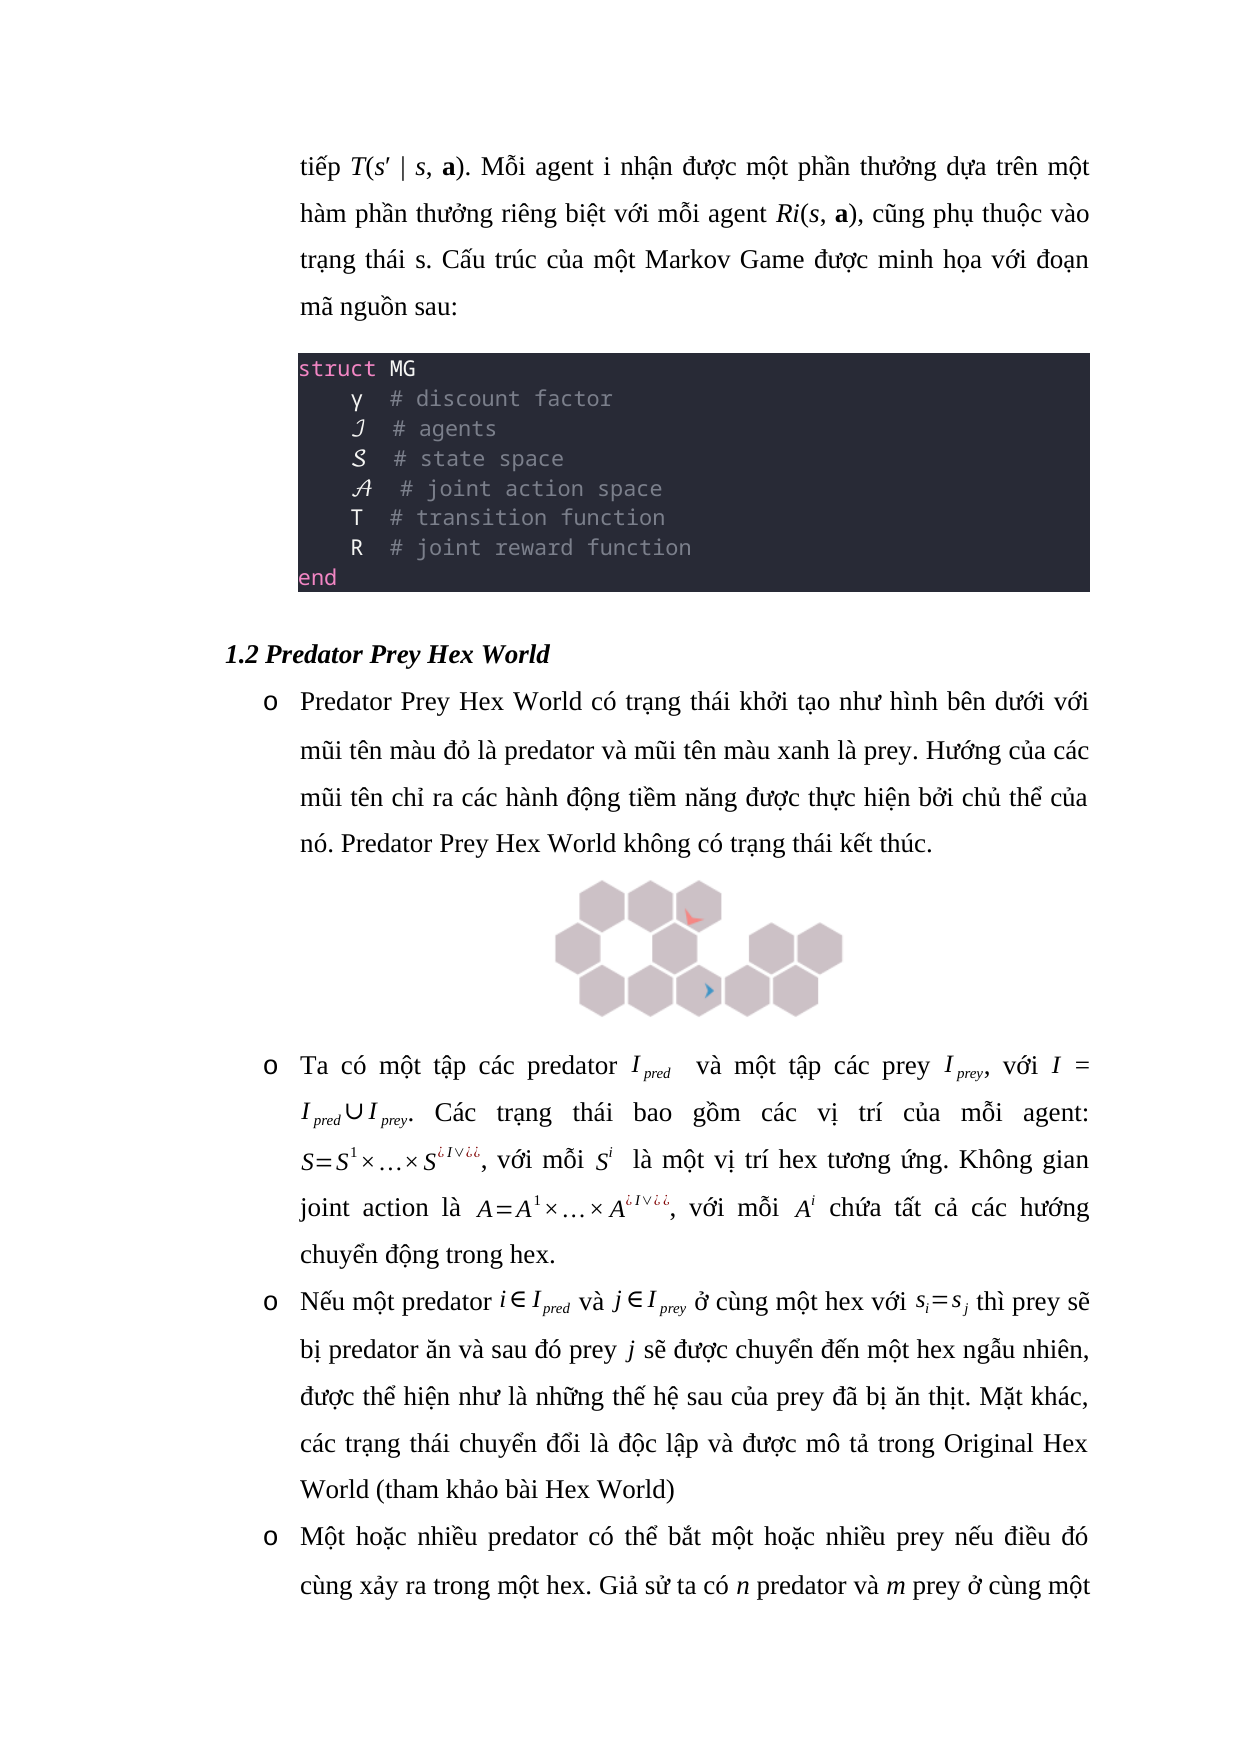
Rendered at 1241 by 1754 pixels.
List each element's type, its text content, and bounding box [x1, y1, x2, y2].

text 𝒜 # joint action space [298, 472, 1090, 502]
list Predator Prey Hex World có trạng thái khởi tạo như hình bên dưới với mũi tên màu đỏ là predator và mũi tên màu xanh là prey. Hướng của các mũi tên chỉ ra các hành động tiềm năng được thực hiện bởi chủ thể của nó. Predator Prey Hex World không có trạng thái kết thúc. [262, 685, 1090, 858]
text 𝒮 # state space [298, 443, 1090, 472]
text ℐ # agents [298, 413, 1090, 443]
text R # joint reward function [298, 532, 1090, 562]
text struct MG [298, 353, 1090, 383]
list Nếu một predator và ở cùng một hex với thì prey sẽ bị predator ăn và sau đó prey sẽ được chuyển đến một hex ngẫu nhiên, được thể hiện như là những thế hệ sau của prey đã bị ăn thịt. Mặt khác, các trạng thái chuyển đổi là độc lập và được mô tả trong Original Hex World (tham khảo bài Hex World) [262, 1285, 1090, 1505]
text T # transition function [298, 502, 1090, 532]
list Ta có một tập các predator và một tập các prey , với = . Các trạng thái bao gồm các vị trí của mỗi agent: , với mỗi là một vị trí hex tương ứng. Không gian joint action là , với mỗi chứa tất cả các hướng chuyển động trong hex. [262, 1049, 1090, 1269]
text γ # discount factor [298, 383, 1090, 413]
text end [298, 562, 1090, 592]
picture [533, 873, 871, 1036]
list Predator Prey Hex World [225, 638, 1090, 669]
